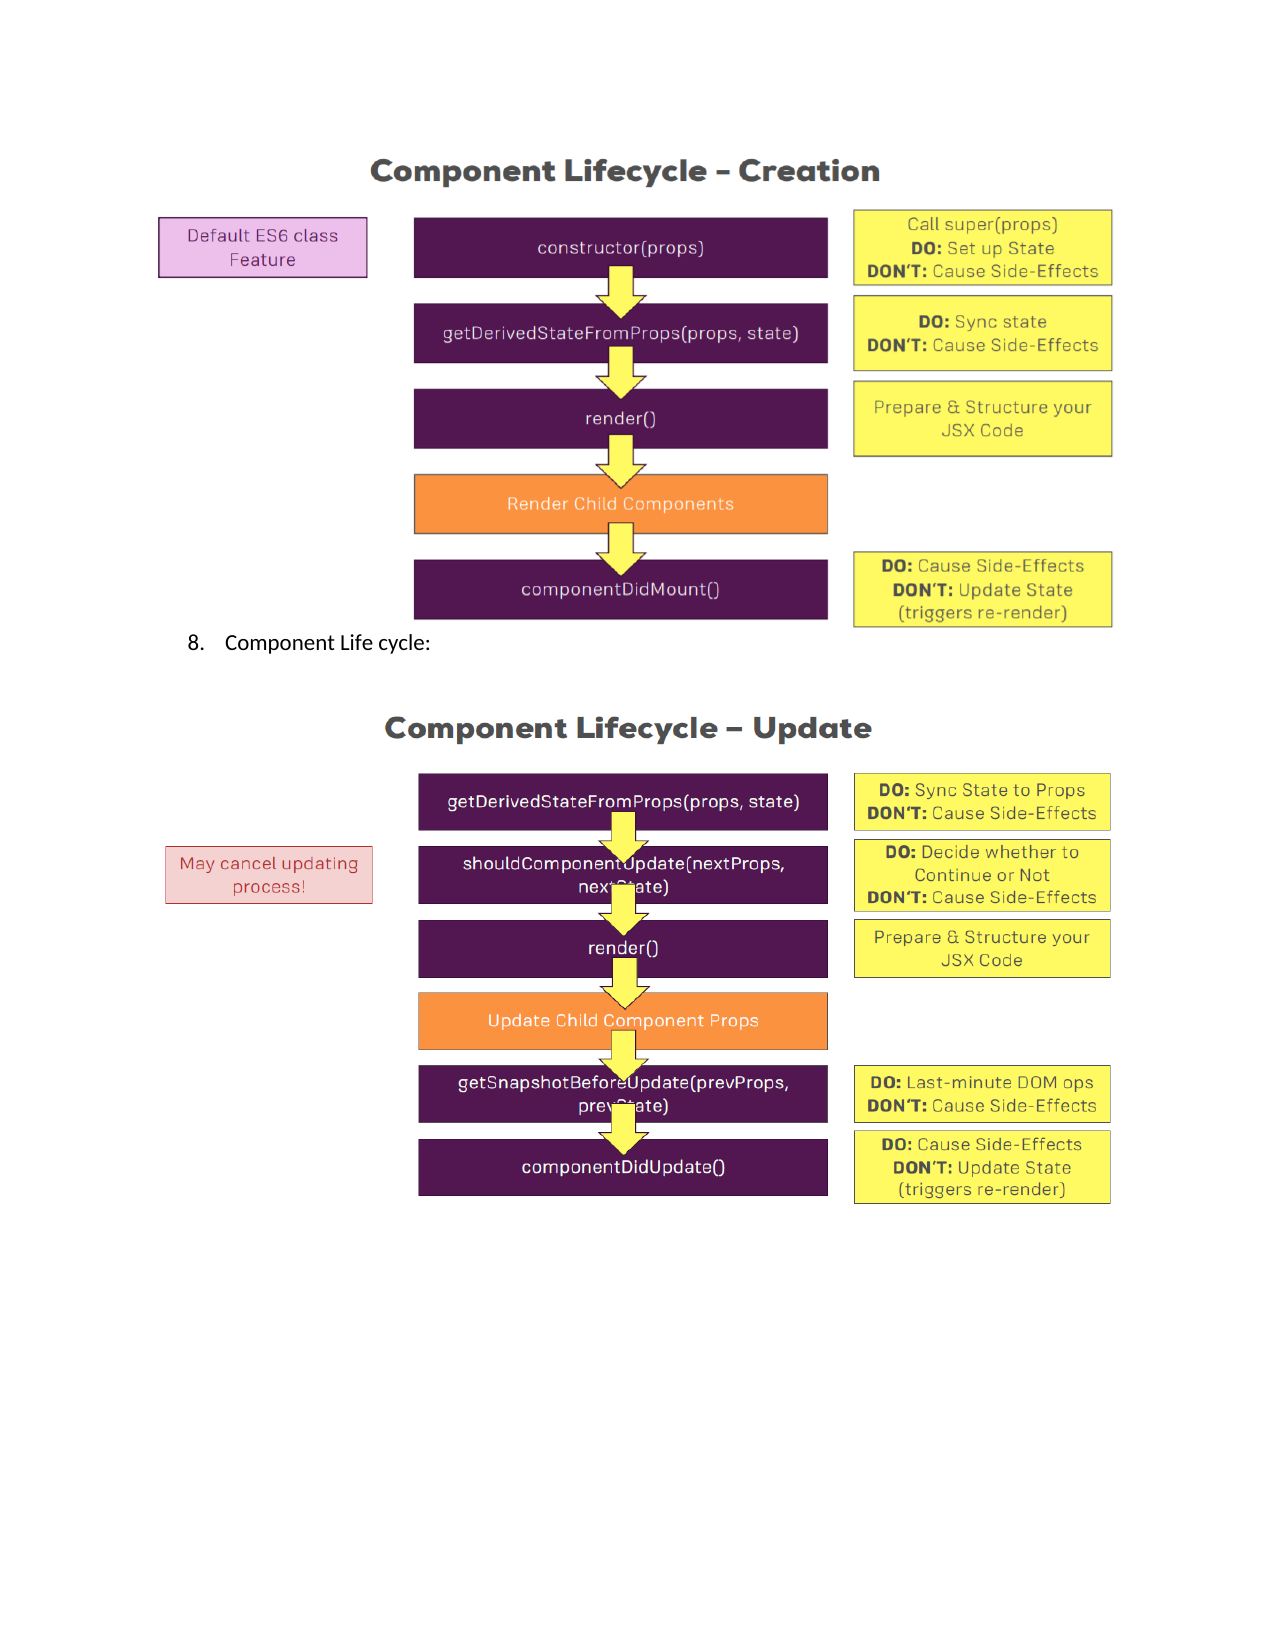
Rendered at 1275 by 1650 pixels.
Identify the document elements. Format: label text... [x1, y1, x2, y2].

picture [150, 150, 1122, 628]
picture [150, 702, 1122, 1212]
